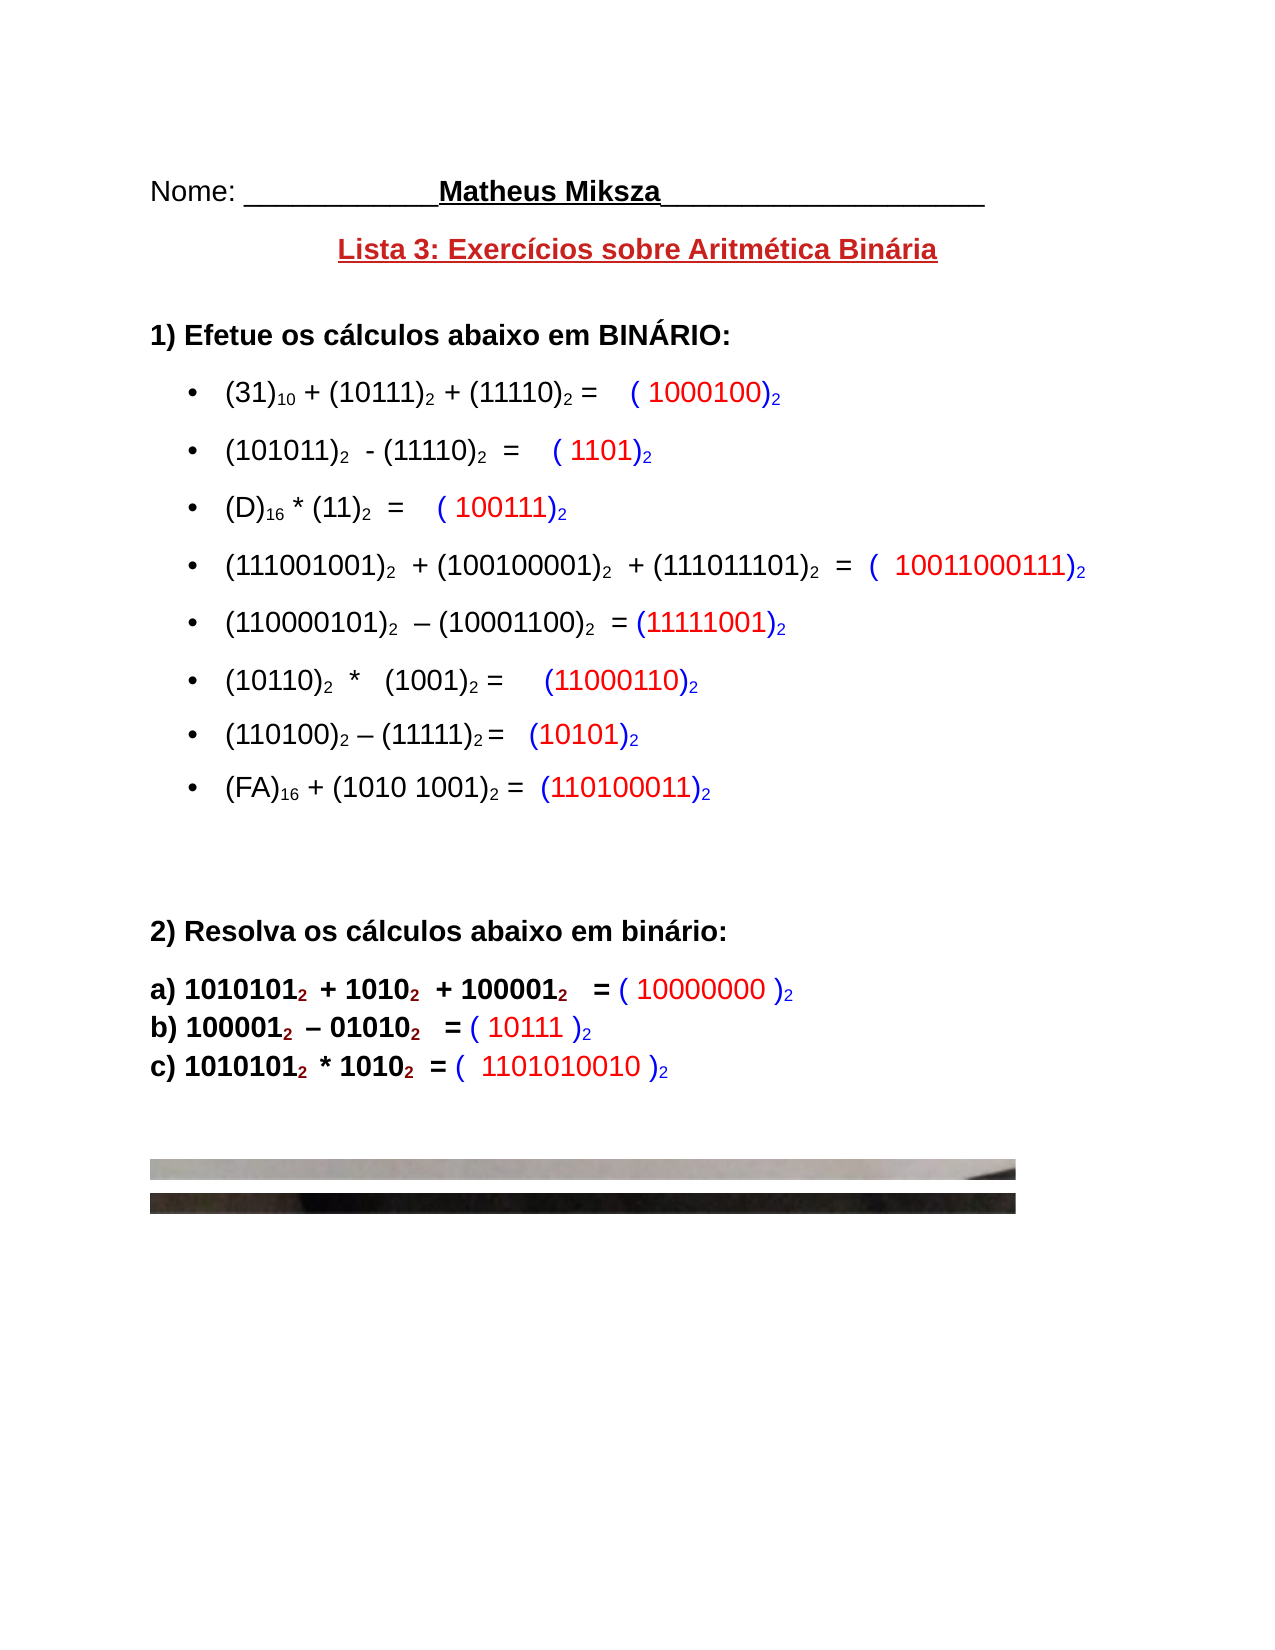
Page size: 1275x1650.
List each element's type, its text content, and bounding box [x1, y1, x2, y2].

list (110000101)2 – (10001100)2 = (11111001)2 [187, 610, 1125, 639]
text Lista 3: Exercícios sobre Aritmética Binária [150, 236, 1125, 265]
list (111001001)2 + (100100001)2 + (111011101)2 = ( 10011000111)2 [187, 552, 1125, 581]
list (10110)2 * (1001)2 = (11000110)2 [187, 667, 1125, 696]
text Nome: ____________Matheus Miksza____________________ [150, 179, 1125, 207]
list (101011)2 - (11110)2 = ( 1101)2 [187, 437, 1125, 466]
list (FA)16 + (1010 1001)2 = (110100011)2 [187, 775, 1125, 804]
list (110100)2 – (11111)2 = (10101)2 [187, 721, 1125, 750]
text 1) Efetue os cálculos abaixo em BINÁRIO: [150, 322, 1125, 351]
list (31)10 + (10111)2 + (11110)2 = ( 1000100)2 [187, 380, 1125, 409]
list (D)16 * (11)2 = ( 100111)2 [187, 495, 1125, 524]
text b) 1000012 – 010102 = ( 10111 )2 [150, 1015, 1125, 1043]
text c) 10101012 * 10102 = ( 1101010010 )2 [150, 1053, 1125, 1082]
text 2) Resolva os cálculos abaixo em binário: [150, 919, 1125, 947]
text a) 10101012 + 10102 + 1000012 = ( 10000000 )2 [150, 976, 1125, 1005]
